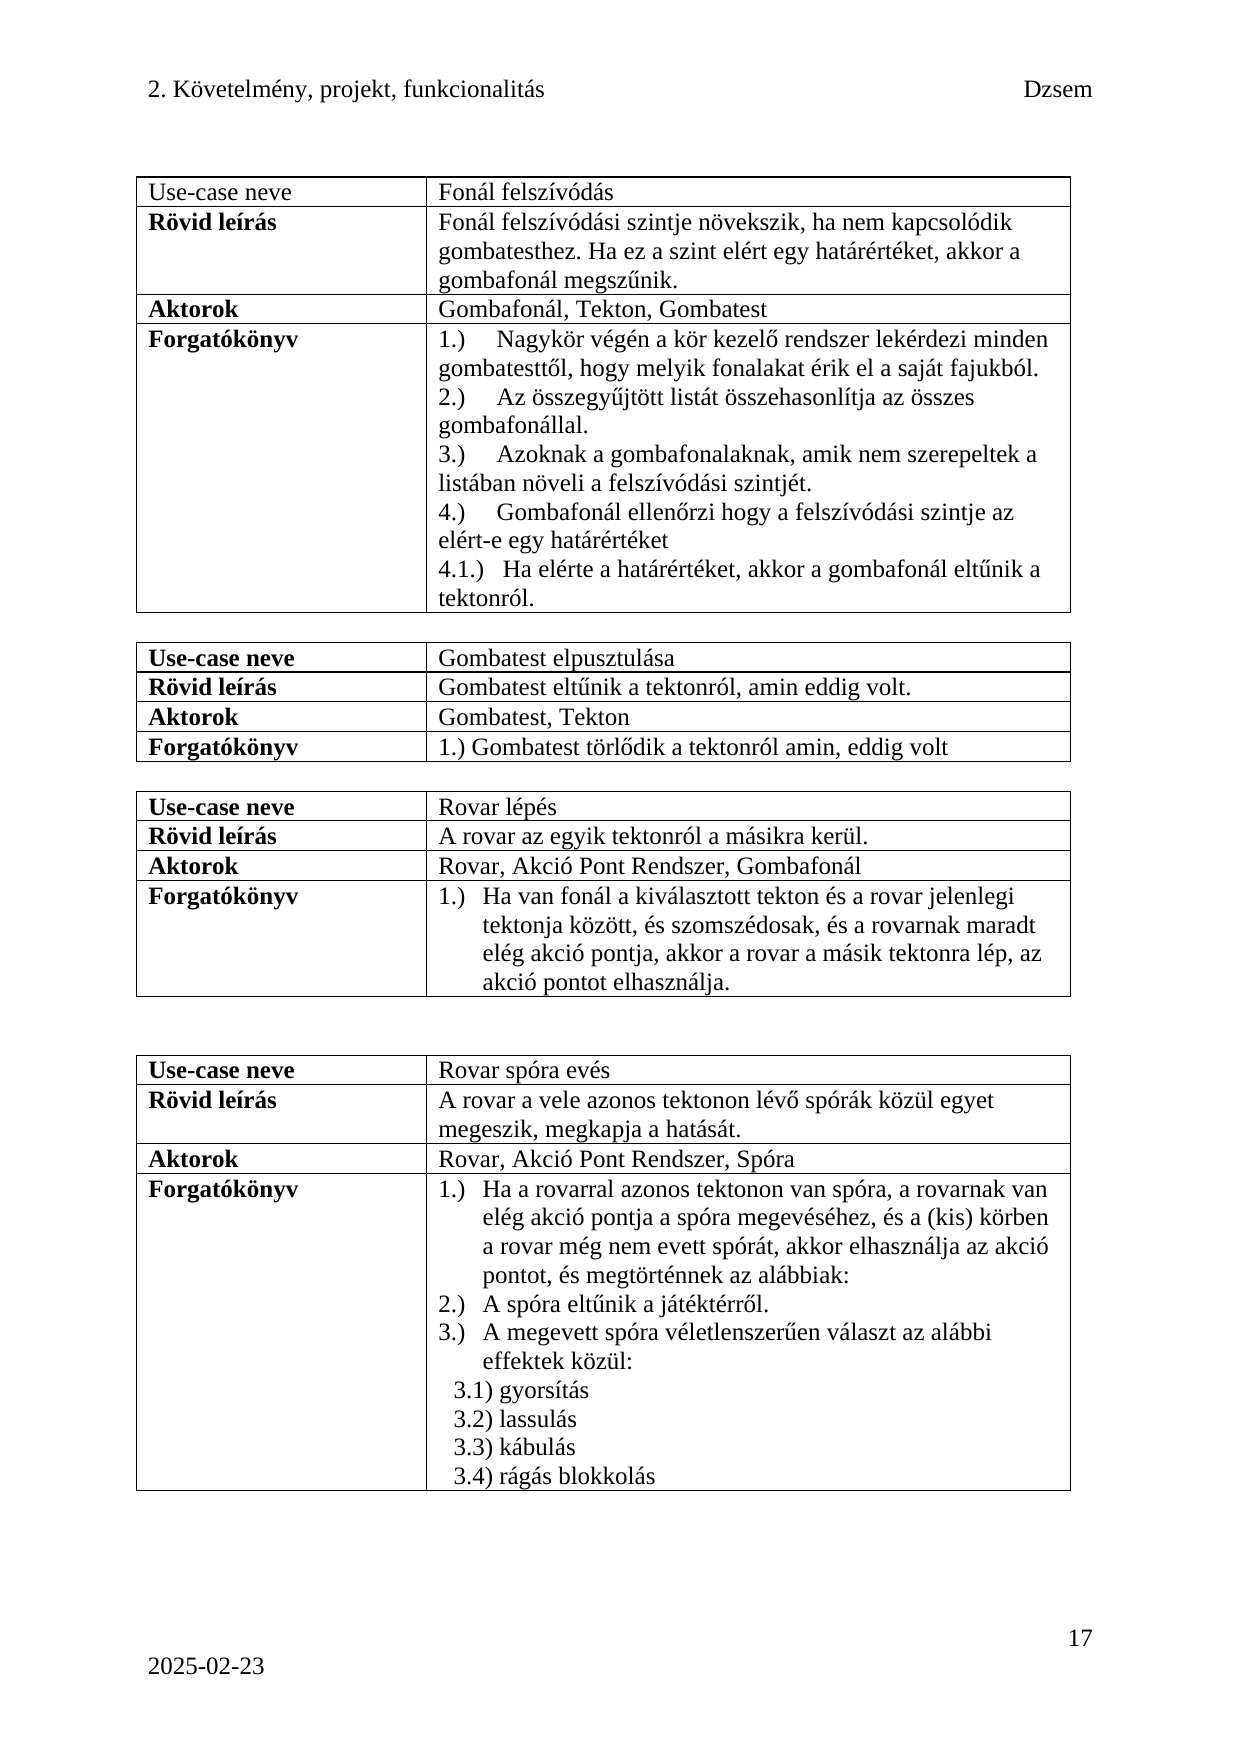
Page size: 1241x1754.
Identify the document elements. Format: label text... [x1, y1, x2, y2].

table_cell Aktorok [137, 702, 426, 731]
table_cell Forgatókönyv [137, 881, 426, 996]
table_header Use-case neve [137, 792, 426, 820]
table_cell Ha a rovarral azonos tektonon van spóra, a rovarnak van elég akció pontja a spóra megevéséhez, és a (kis) körben a rovar még nem evett spórát, akkor elhasználja az akció pontot, és megtörténnek az alábbiak: A spóra eltűnik a játéktérről. A megevett spóra véletlenszerűen választ az alábbi effektek közül: 3.1) gyorsítás 3.2) lassulás 3.3) kábulás 3.4) rágás blokkolás [427, 1174, 1070, 1490]
table_cell Rövid leírás [137, 821, 426, 850]
table_cell Aktorok [137, 1144, 426, 1173]
table_cell Rovar, Akció Pont Rendszer, Gombafonál [427, 851, 1070, 880]
table_header Gombatest elpusztulása [427, 643, 1070, 671]
table_cell A rovar az egyik tektonról a másikra kerül. [427, 821, 1070, 850]
table_cell Forgatókönyv [137, 1174, 426, 1490]
table_header Use-case neve [137, 1056, 426, 1084]
table_cell Rövid leírás [137, 1085, 426, 1143]
table_cell Gombatest, Tekton [427, 702, 1070, 731]
table_cell A rovar a vele azonos tektonon lévő spórák közül egyet megeszik, megkapja a hatását. [427, 1085, 1070, 1143]
table_cell 1.) Gombatest törlődik a tektonról amin, eddig volt [427, 732, 1070, 761]
table_cell Forgatókönyv [137, 732, 426, 761]
table_cell Aktorok [137, 851, 426, 880]
table_cell Ha van fonál a kiválasztott tekton és a rovar jelenlegi tektonja között, és szomszédosak, és a rovarnak maradt elég akció pontja, akkor a rovar a másik tektonra lép, az akció pontot elhasználja. [427, 881, 1070, 996]
table_header Rovar lépés [427, 792, 1070, 820]
table_header Rovar spóra evés [427, 1056, 1070, 1084]
table_cell Rövid leírás [137, 673, 426, 701]
table_header Use-case neve [137, 643, 426, 671]
table_cell Gombatest eltűnik a tektonról, amin eddig volt. [427, 673, 1070, 701]
table_cell Rovar, Akció Pont Rendszer, Spóra [427, 1144, 1070, 1173]
